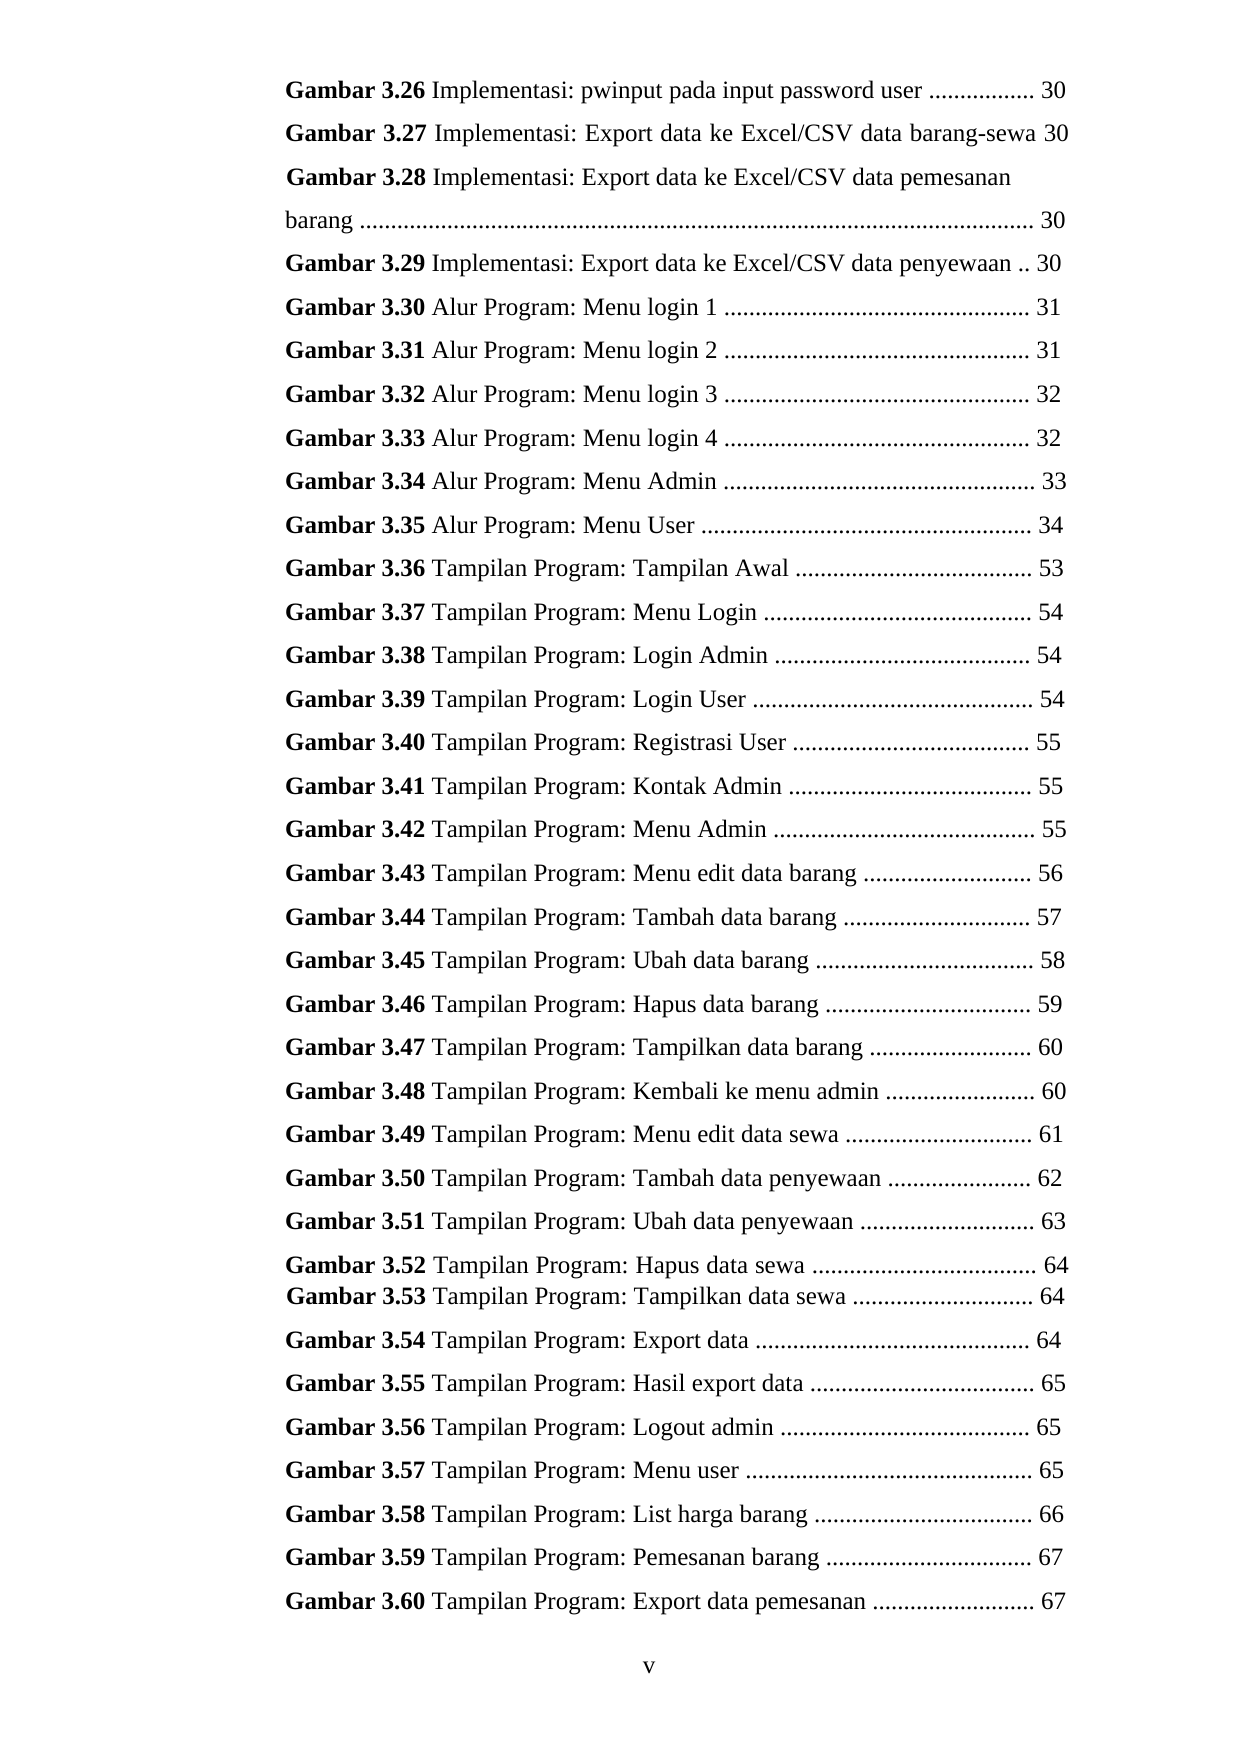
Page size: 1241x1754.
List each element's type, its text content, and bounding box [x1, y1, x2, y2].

text Gambar 3.46 Tampilan Program: Hapus data barang ................................. 59 [285, 989, 1069, 1017]
text Gambar 3.40 Tampilan Program: Registrasi User ...................................... 55 [285, 727, 1069, 756]
text Gambar 3.56 Tampilan Program: Logout admin ........................................ 65 [285, 1412, 1069, 1441]
text Gambar 3.30 Alur Program: Menu login 1 ................................................. 31 [285, 292, 1069, 321]
text Gambar 3.43 Tampilan Program: Menu edit data barang ........................... 56 [285, 858, 1069, 887]
text Gambar 3.49 Tampilan Program: Menu edit data sewa .............................. 61 [285, 1119, 1069, 1148]
text Gambar 3.57 Tampilan Program: Menu user .............................................. 65 [285, 1455, 1069, 1484]
text Gambar 3.29 Implementasi: Export data ke Excel/CSV data penyewaan .. 30 [285, 248, 1069, 277]
text barang ............................................................................................................ 30 [285, 205, 1069, 234]
text Gambar 3.48 Tampilan Program: Kembali ke menu admin ........................ 60 [285, 1076, 1069, 1104]
text Gambar 3.27 Implementasi: Export data ke Excel/CSV data barang-sewa 30 Gambar 3.28 Implementasi: Export data ke Excel/CSV data pemesanan [285, 118, 1069, 190]
text Gambar 3.39 Tampilan Program: Login User ............................................. 54 [285, 684, 1069, 713]
text Gambar 3.54 Tampilan Program: Export data ............................................ 64 [285, 1325, 1069, 1353]
text Gambar 3.60 Tampilan Program: Export data pemesanan .......................... 67 [285, 1586, 1069, 1615]
text Gambar 3.55 Tampilan Program: Hasil export data .................................... 65 [285, 1368, 1069, 1397]
text Gambar 3.31 Alur Program: Menu login 2 ................................................. 31 [285, 336, 1069, 364]
text Gambar 3.36 Tampilan Program: Tampilan Awal ...................................... 53 [285, 553, 1069, 582]
text Gambar 3.44 Tampilan Program: Tambah data barang .............................. 57 [285, 902, 1069, 930]
text Gambar 3.38 Tampilan Program: Login Admin ......................................... 54 [285, 640, 1069, 669]
text Gambar 3.45 Tampilan Program: Ubah data barang ................................... 58 [285, 945, 1069, 974]
text Gambar 3.42 Tampilan Program: Menu Admin .......................................... 55 [285, 814, 1069, 843]
text Gambar 3.50 Tampilan Program: Tambah data penyewaan ....................... 62 [285, 1163, 1069, 1192]
text Gambar 3.41 Tampilan Program: Kontak Admin ....................................... 55 [285, 771, 1069, 800]
text Gambar 3.26 Implementasi: pwinput pada input password user ................. 30 [285, 75, 1069, 103]
text Gambar 3.58 Tampilan Program: List harga barang ................................... 66 [285, 1499, 1069, 1528]
text Gambar 3.33 Alur Program: Menu login 4 ................................................. 32 [285, 423, 1069, 451]
text Gambar 3.51 Tampilan Program: Ubah data penyewaan ............................ 63 [285, 1206, 1069, 1235]
text Gambar 3.34 Alur Program: Menu Admin .................................................. 33 [285, 466, 1069, 495]
text Gambar 3.59 Tampilan Program: Pemesanan barang ................................. 67 [285, 1542, 1069, 1571]
text Gambar 3.47 Tampilan Program: Tampilkan data barang .......................... 60 [285, 1032, 1069, 1061]
text Gambar 3.32 Alur Program: Menu login 3 ................................................. 32 [285, 379, 1069, 408]
text Gambar 3.35 Alur Program: Menu User ..................................................... 34 [285, 510, 1069, 538]
text Gambar 3.52 Tampilan Program: Hapus data sewa .................................... 64 Gambar 3.53 Tampilan Program: Tampilkan data sewa ............................. 64 [285, 1250, 1069, 1310]
text Gambar 3.37 Tampilan Program: Menu Login ........................................... 54 [285, 597, 1069, 626]
